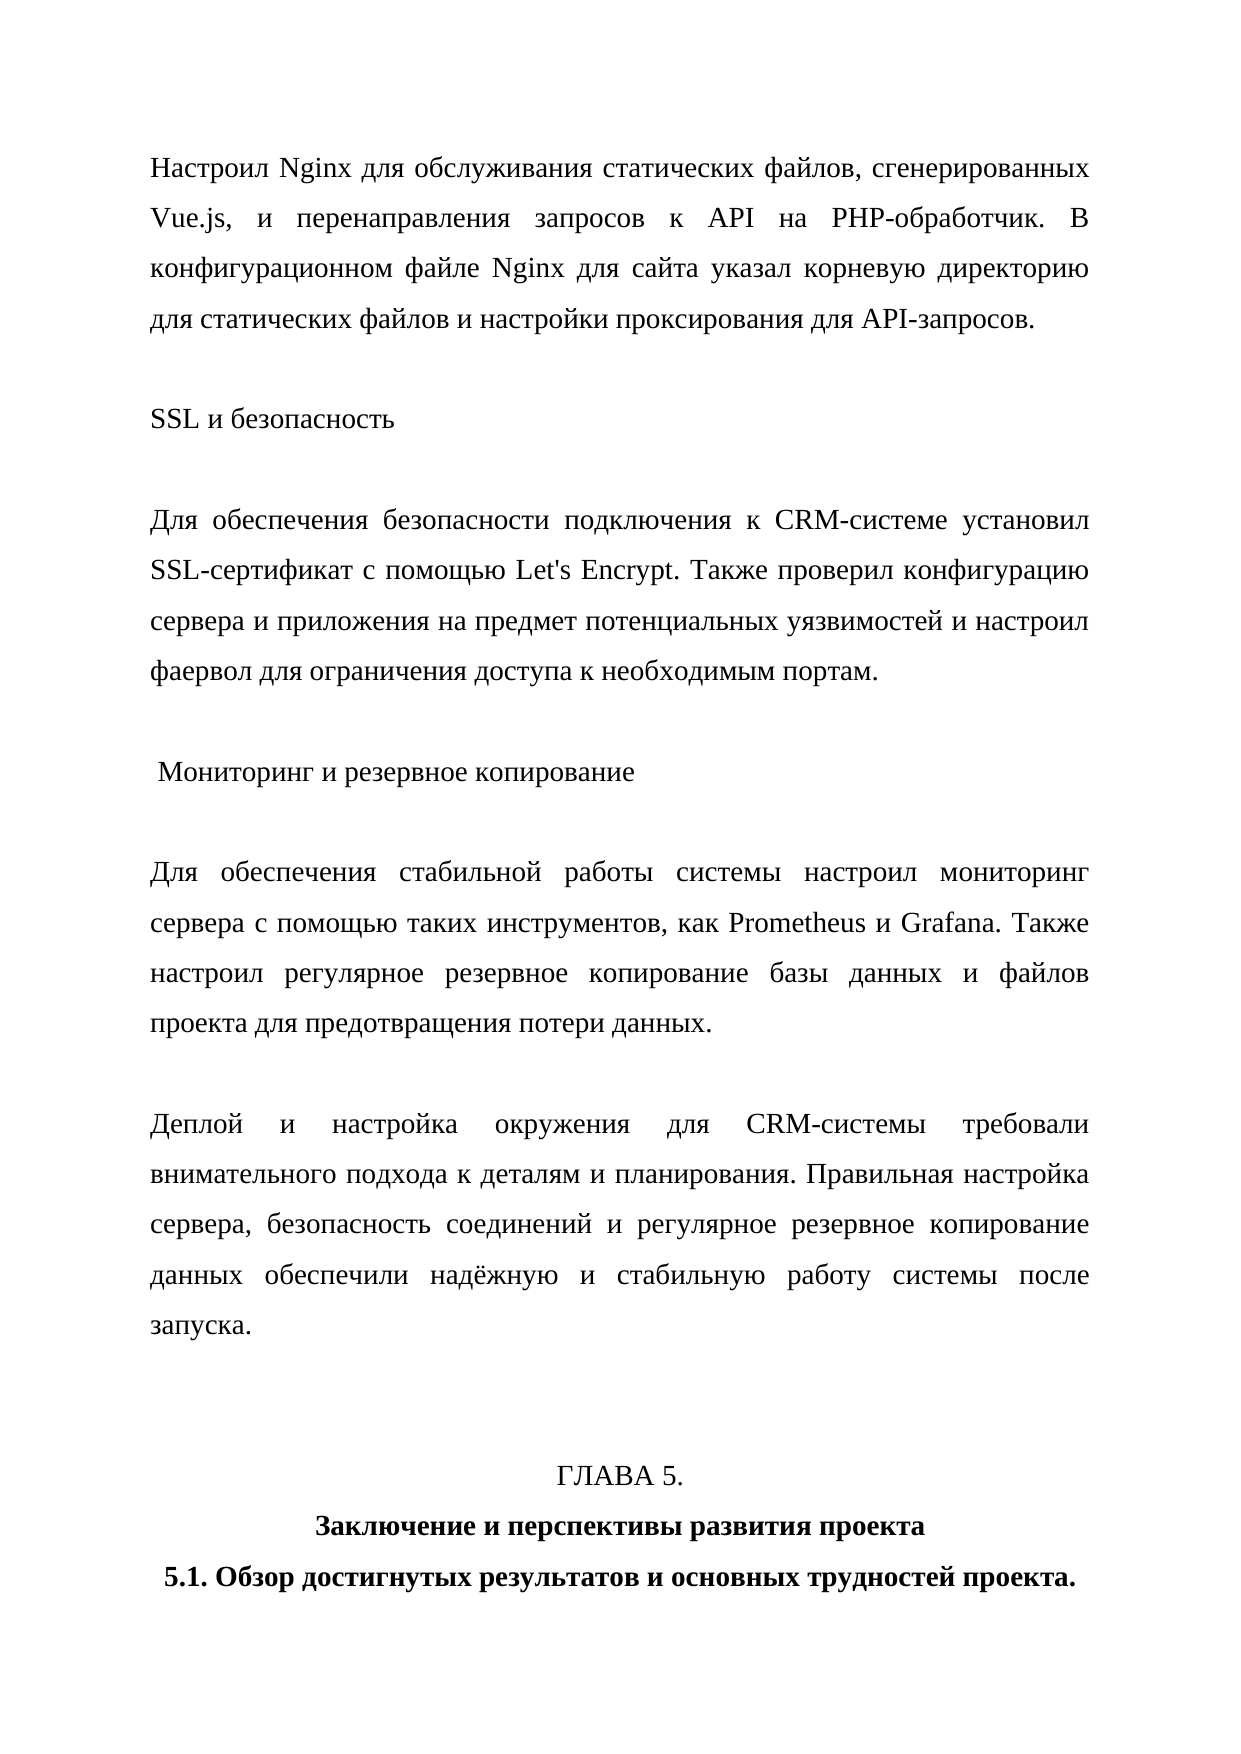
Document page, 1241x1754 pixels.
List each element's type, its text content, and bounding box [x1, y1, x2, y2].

text SSL и безопасность [150, 402, 1090, 435]
text Заключение и перспективы развития проекта [150, 1508, 1090, 1542]
text Для обеспечения стабильной работы системы настроил мониторинг сервера с помощью таких инструментов, как Prometheus и Grafana. Также настроил регулярное резервное копирование базы данных и файлов проекта для предотвращения потери данных. [150, 854, 1090, 1039]
text 5.1. Обзор достигнутых результатов и основных трудностей проекта. [150, 1559, 1090, 1592]
text Настроил Nginx для обслуживания статических файлов, сгенерированных Vue.js, и перенаправления запросов к API на PHP-обработчик. В конфигурационном файле Nginx для сайта указал корневую директорию для статических файлов и настройки проксирования для API-запросов. [150, 150, 1090, 334]
text Мониторинг и резервное копирование [150, 754, 1090, 787]
text ГЛАВА 5. [150, 1458, 1090, 1492]
text Для обеспечения безопасности подключения к CRM-системе установил SSL-сертификат с помощью Let's Encrypt. Также проверил конфигурацию сервера и приложения на предмет потенциальных уязвимостей и настроил фаервол для ограничения доступа к необходимым портам. [150, 502, 1090, 687]
text Деплой и настройка окружения для CRM-системы требовали внимательного подхода к деталям и планирования. Правильная настройка сервера, безопасность соединений и регулярное резервное копирование данных обеспечили надёжную и стабильную работу системы после запуска. [150, 1106, 1090, 1341]
